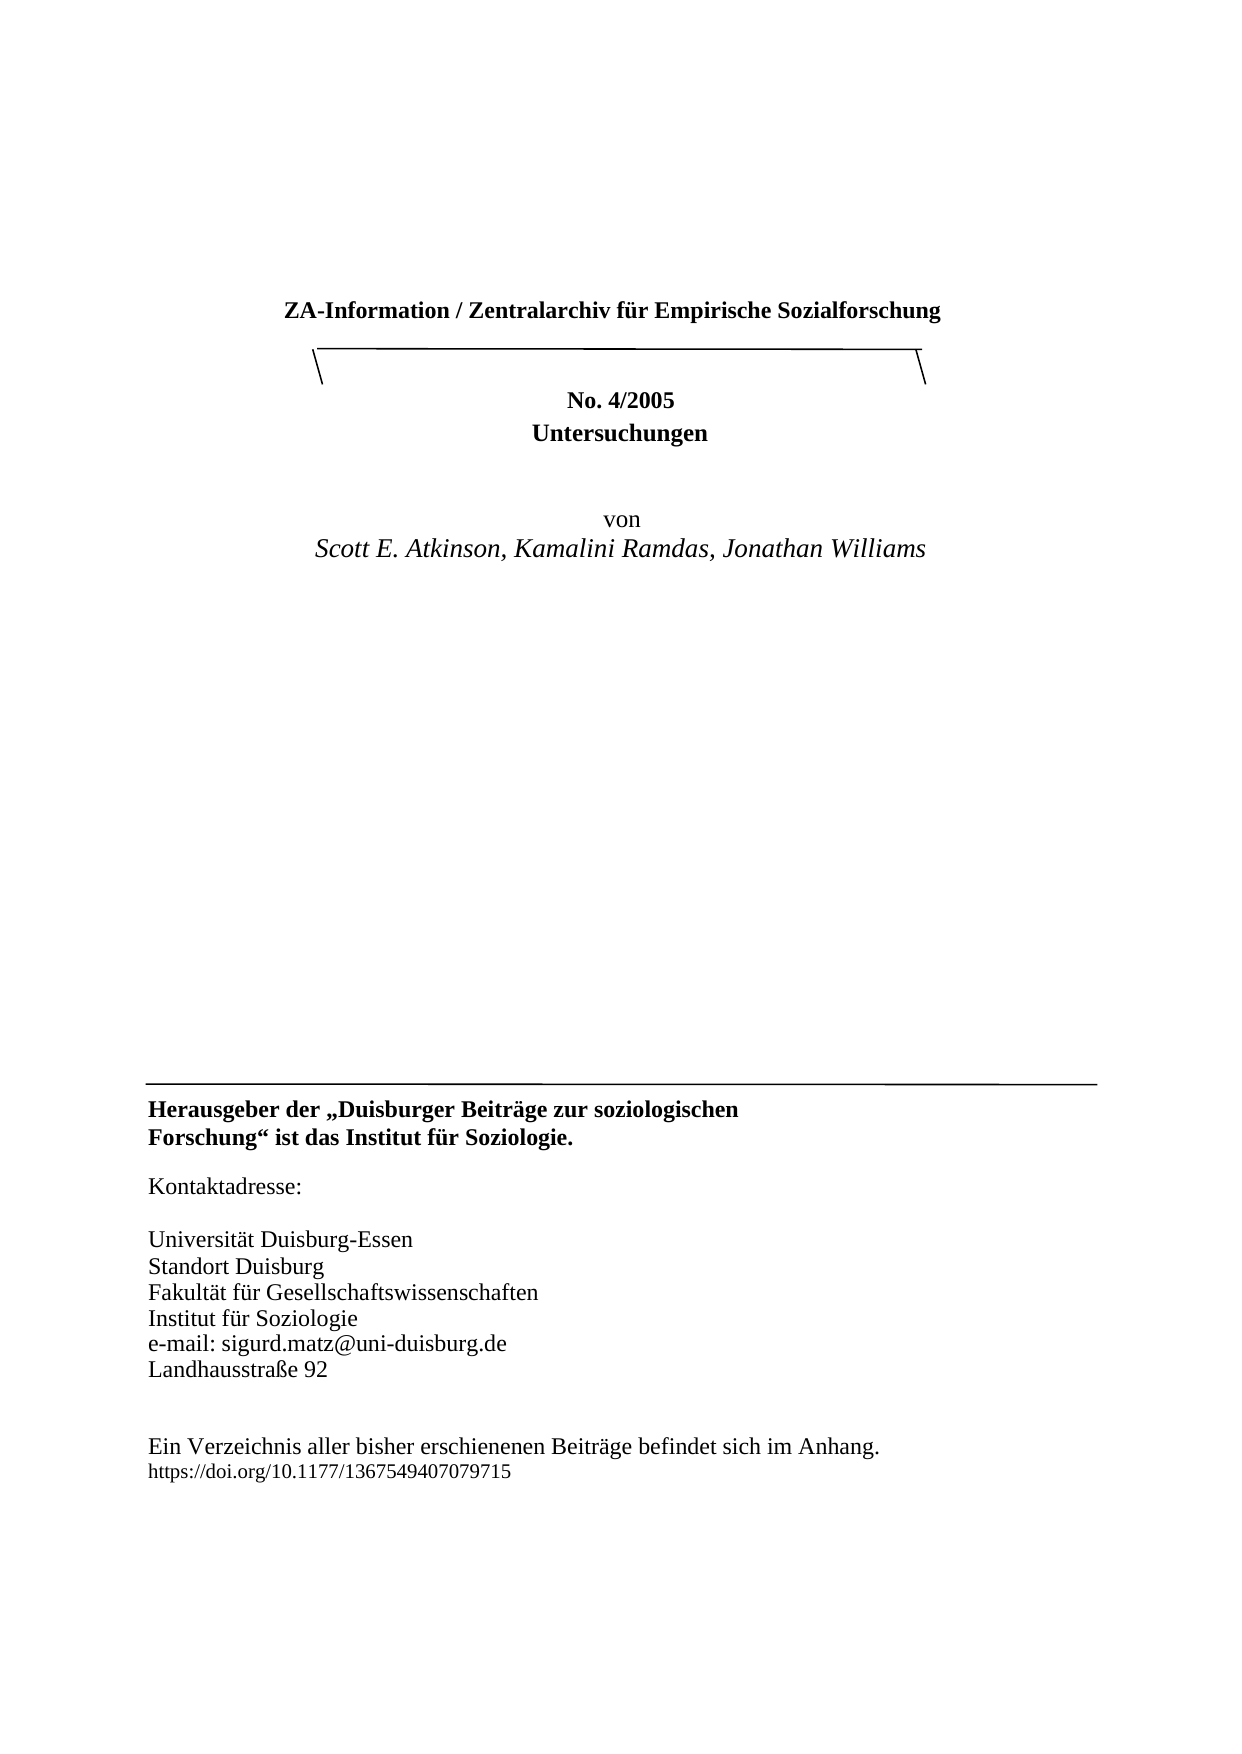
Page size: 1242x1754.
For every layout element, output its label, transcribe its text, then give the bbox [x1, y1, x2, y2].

text Universität Duisburg-Essen [148, 1225, 1092, 1253]
text Untersuchungen [148, 418, 1092, 446]
text ZA-Information / Zentralarchiv für Empirische Sozialforschung [148, 297, 1077, 324]
text von [148, 504, 1096, 533]
text Landhausstraße 92 [148, 1357, 443, 1383]
text https://doi.org/10.1177/1367549407079715 [148, 1459, 1092, 1483]
text Herausgeber der „Duisburger Beiträge zur soziologischen Forschung“ ist das Institut für Soziologie. [148, 1096, 837, 1150]
text Kontaktadresse: [148, 1172, 1092, 1199]
text Scott E. Atkinson, Kamalini Ramdas, Jonathan Williams [148, 533, 1094, 564]
text Fakultät für Gesellschaftswissenschaften [148, 1280, 1092, 1306]
text No. 4/2005 [148, 386, 1094, 414]
text e-mail: sigurd.matz@uni-duisburg.de [148, 1332, 1092, 1357]
text Ein Verzeichnis aller bisher erschienenen Beiträge befindet sich im Anhang. [148, 1432, 1092, 1459]
text Institut für Soziologie [148, 1306, 1092, 1332]
text Standort Duisburg [148, 1253, 1092, 1280]
